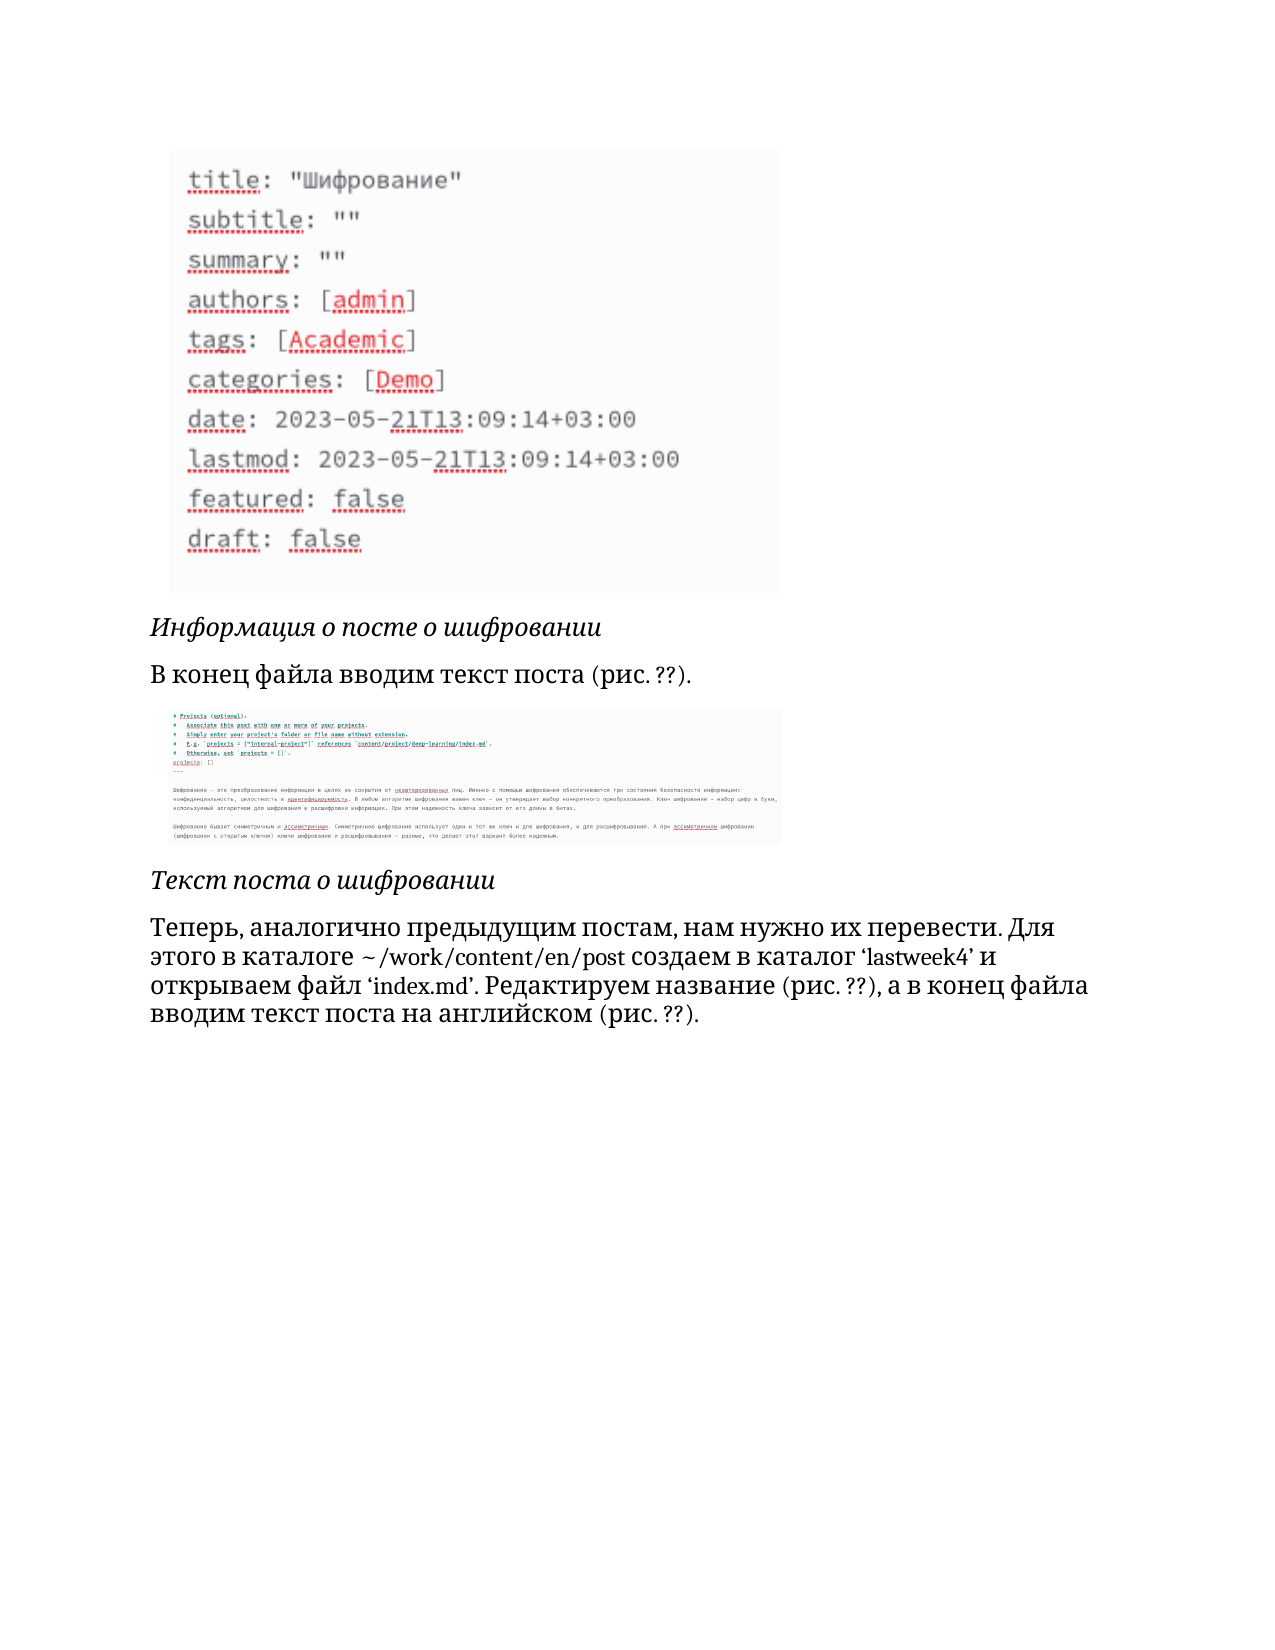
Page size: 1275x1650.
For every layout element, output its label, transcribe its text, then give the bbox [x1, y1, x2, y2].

text Текст поста о шифровании [150, 867, 1125, 895]
text В конец файла вводим текст поста (рис. ??). [150, 661, 1125, 690]
picture [168, 150, 782, 593]
text Информация о посте о шифровании [150, 613, 1125, 642]
picture [168, 708, 782, 846]
text Теперь, аналогично предыдущим постам, нам нужно их перевести. Для этого в каталоге ~/work/content/en/post создаем в каталог ‘lastweek4’ и открываем файл ‘index.md’. Редактируем название (рис. ??), а в конец файла вводим текст поста на английском (рис. ??). [150, 914, 1125, 1029]
